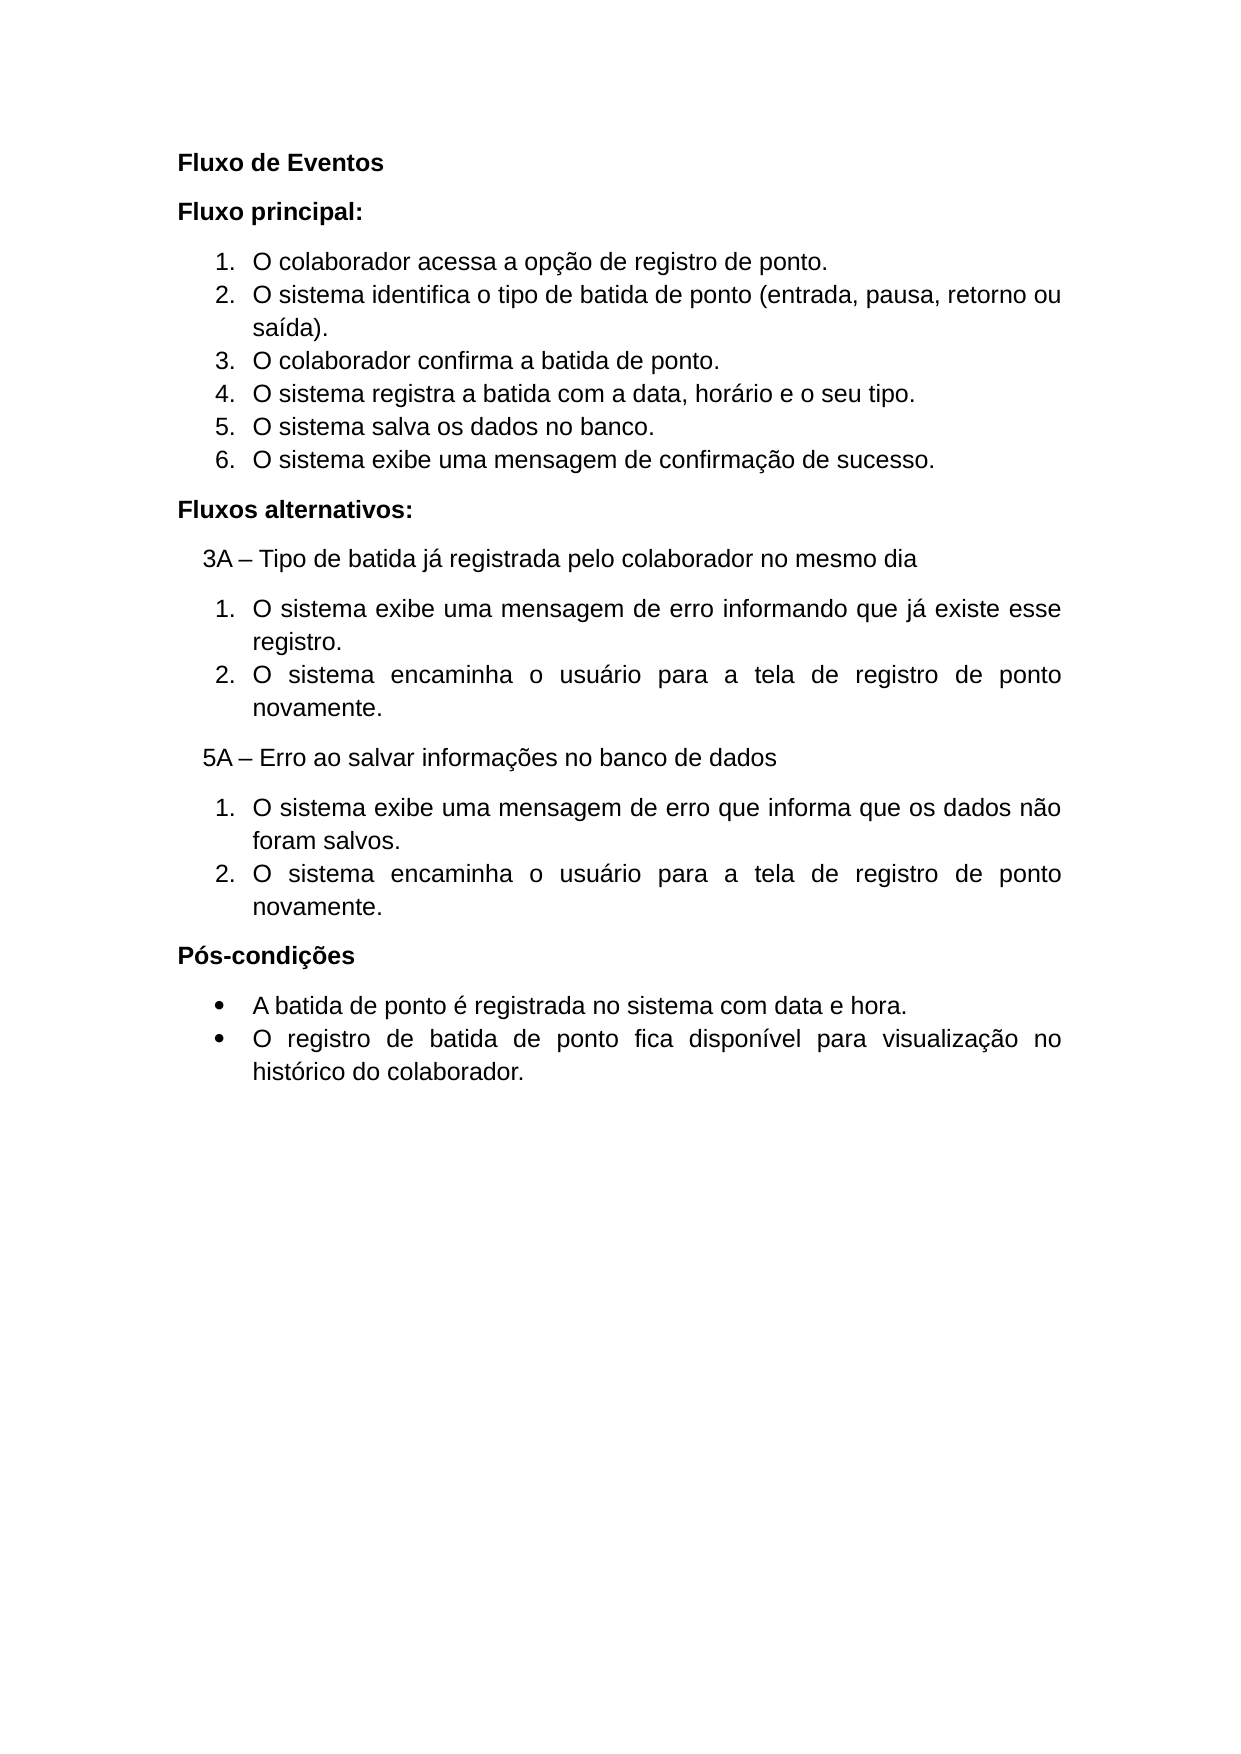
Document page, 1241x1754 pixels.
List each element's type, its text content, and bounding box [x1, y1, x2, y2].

list O sistema exibe uma mensagem de erro informando que já existe esse registro. [215, 594, 1063, 656]
list O sistema identifica o tipo de batida de ponto (entrada, pausa, retorno ou saída). [215, 280, 1063, 342]
text Fluxo de Eventos [177, 148, 1063, 176]
list O sistema registra a batida com a data, horário e o seu tipo. [215, 379, 1063, 408]
list A batida de ponto é registrada no sistema com data e hora. [215, 991, 1063, 1020]
list O colaborador acessa a opção de registro de ponto. [215, 247, 1063, 276]
list O sistema exibe uma mensagem de confirmação de sucesso. [215, 445, 1063, 474]
text Fluxo principal: [177, 197, 1063, 226]
text Pós-condições [177, 941, 1063, 970]
text 5A – Erro ao salvar informações no banco de dados [177, 743, 1063, 772]
list O registro de batida de ponto fica disponível para visualização no histórico do colaborador. [215, 1024, 1063, 1086]
text Fluxos alternativos: [177, 495, 1063, 523]
text 3A – Tipo de batida já registrada pelo colaborador no mesmo dia [177, 544, 1063, 573]
list O sistema salva os dados no banco. [215, 412, 1063, 441]
list O sistema exibe uma mensagem de erro que informa que os dados não foram salvos. [215, 793, 1063, 854]
list O colaborador confirma a batida de ponto. [215, 346, 1063, 375]
list O sistema encaminha o usuário para a tela de registro de ponto novamente. [215, 660, 1063, 722]
list O sistema encaminha o usuário para a tela de registro de ponto novamente. [215, 859, 1063, 920]
